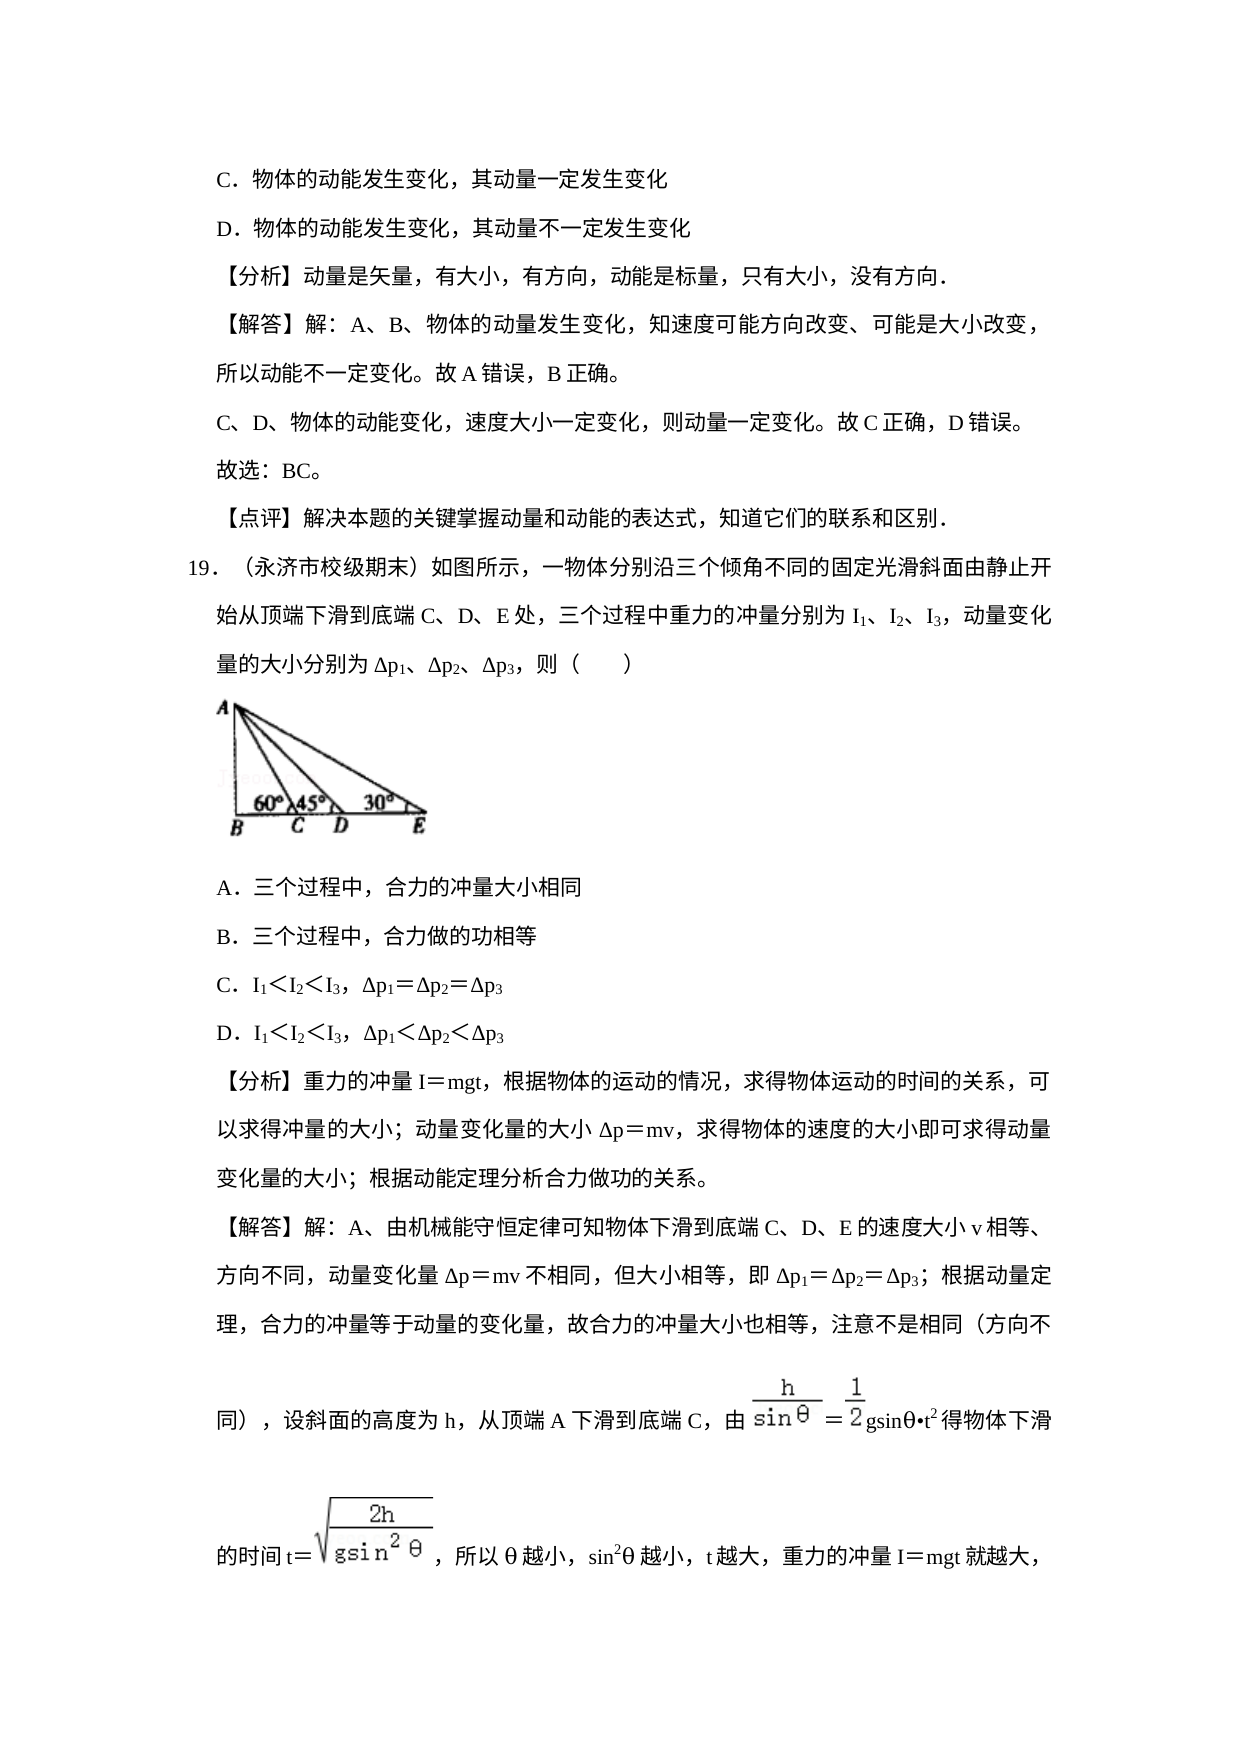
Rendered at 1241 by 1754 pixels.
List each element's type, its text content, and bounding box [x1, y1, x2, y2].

text 19．（永济市校级期末）如图所示，一物体分别沿三个倾角不同的固定光滑斜面由静止开始从顶端下滑到底端C、D、E处，三个过程中重力的冲量分别为I1、I2、I3，动量变化量的大小分别为Δp1、Δp2、Δp3，则（ ） [187, 549, 1053, 679]
picture [845, 1373, 866, 1429]
text 【分析】重力的冲量I＝mgt，根据物体的运动的情况，求得物体运动的时间的关系，可以求得冲量的大小；动量变化量的大小Δp＝mv，求得物体的速度的大小即可求得动量变化量的大小；根据动能定理分析合力做功的关系。 [216, 1063, 1053, 1193]
text 【分析】动量是矢量，有大小，有方向，动能是标量，只有大小，没有方向． [216, 259, 1053, 291]
text D．物体的动能发生变化，其动量不一定发生变化 [187, 210, 1053, 243]
picture [752, 1373, 823, 1429]
text 【解答】解：A、B、物体的动量发生变化，知速度可能方向改变、可能是大小改变，所以动能不一定变化。故A错误，B正确。 [216, 307, 1053, 388]
text B．三个过程中，合力做的功相等 [187, 918, 1053, 951]
picture [216, 695, 432, 841]
text 【点评】解决本题的关键掌握动量和动能的表达式，知道它们的联系和区别． [216, 501, 1053, 533]
text C．物体的动能发生变化，其动量一定发生变化 [187, 162, 1053, 194]
text D．I1＜I2＜I3，Δp1＜Δp2＜Δp3 [187, 1015, 1053, 1047]
picture [314, 1497, 434, 1565]
text A．三个过程中，合力的冲量大小相同 [187, 870, 1053, 902]
text C、D、物体的动能变化，速度大小一定变化，则动量一定变化。故C正确，D错误。 [216, 404, 1053, 437]
text C．I1＜I2＜I3，Δp1＝Δp2＝Δp3 [187, 967, 1053, 999]
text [216, 1209, 1053, 1583]
text 故选：BC。 [216, 452, 1053, 485]
